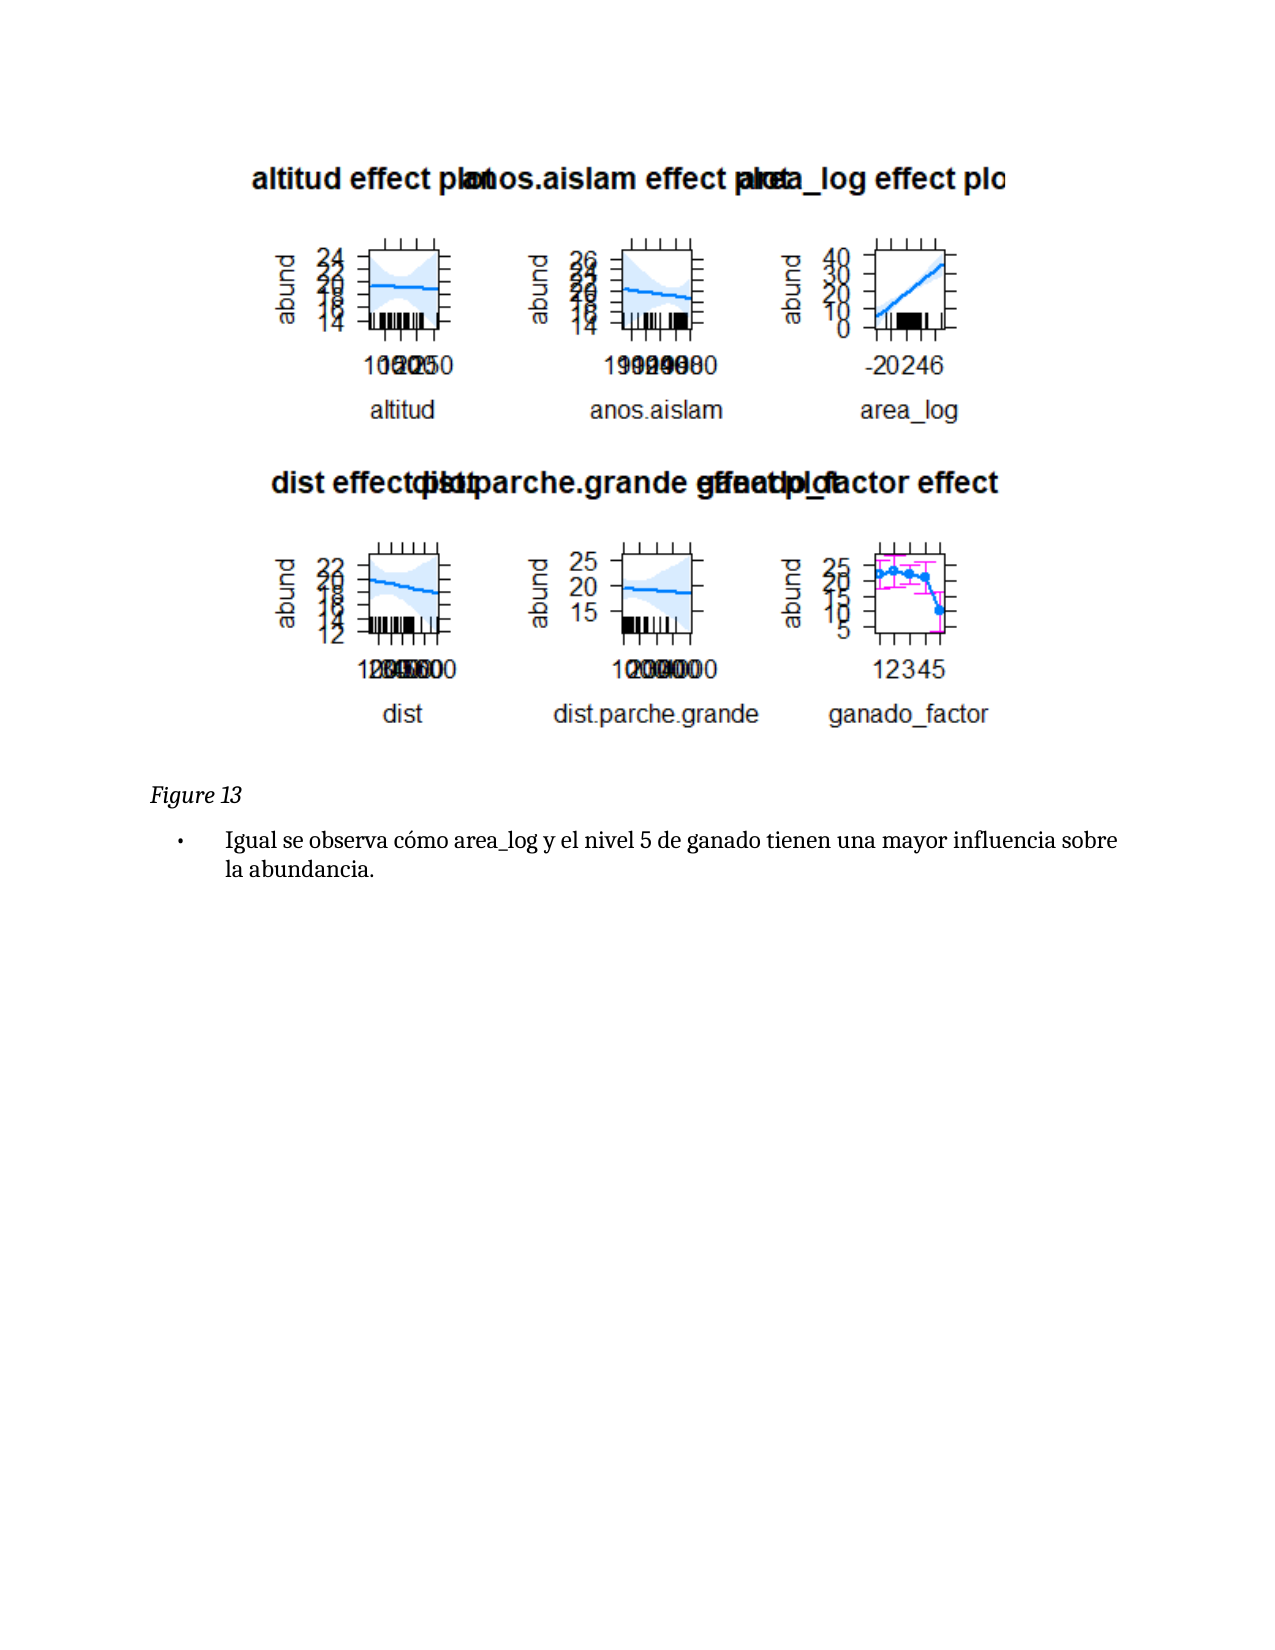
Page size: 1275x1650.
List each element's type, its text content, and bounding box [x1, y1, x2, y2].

table_header Figure 13 [139, 150, 1114, 822]
picture [247, 153, 1006, 761]
list Igual se observa cómo area_log y el nivel 5 de ganado tienen una mayor influencia sobre la abundancia. [175, 826, 1125, 883]
